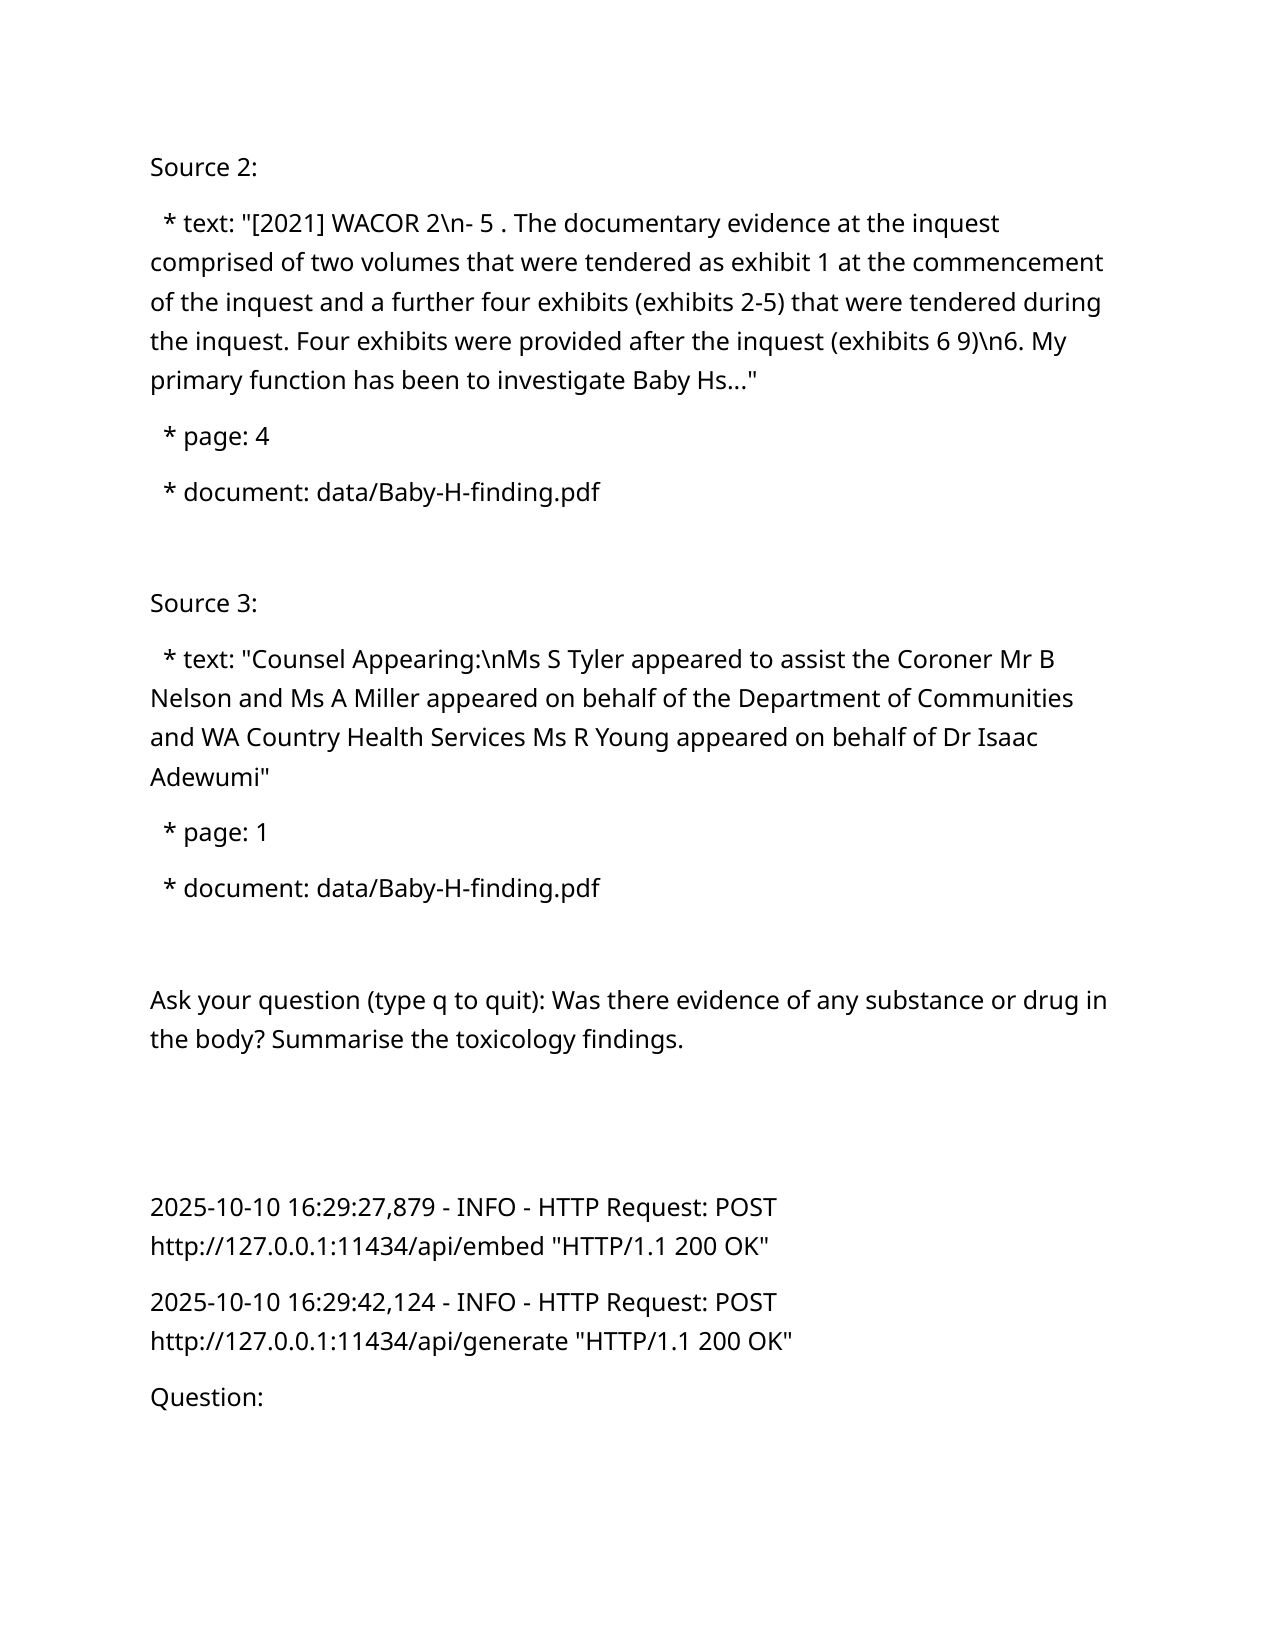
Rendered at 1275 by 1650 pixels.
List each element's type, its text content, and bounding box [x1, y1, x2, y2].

text * page: 1 [150, 815, 1125, 849]
text * page: 4 [150, 418, 1125, 452]
text * text: "Counsel Appearing:\nMs S Tyler appeared to assist the Coroner Mr B Nelson and Ms A Miller appeared on behalf of the Department of Communities and WA Country Health Services Ms R Young appeared on behalf of Dr Isaac Adewumi" [150, 642, 1125, 793]
text * document: data/Baby-H-finding.pdf [150, 871, 1125, 905]
text * text: "[2021] WACOR 2\n- 5 . The documentary evidence at the inquest comprised of two volumes that were tendered as exhibit 1 at the commencement of the inquest and a further four exhibits (exhibits 2-5) that were tendered during the inquest. Four exhibits were provided after the inquest (exhibits 6 9)\n6. My primary function has been to investigate Baby Hs..." [150, 206, 1125, 397]
text Question: [150, 1379, 1125, 1413]
text Source 2: [150, 150, 1125, 184]
text 2025-10-10 16:29:42,124 - INFO - HTTP Request: POST http://127.0.0.1:11434/api/generate "HTTP/1.1 200 OK" [150, 1284, 1125, 1357]
text Ask your question (type q to quit): Was there evidence of any substance or drug in the body? Summarise the toxicology findings. [150, 982, 1125, 1056]
text Source 3: [150, 586, 1125, 620]
text * document: data/Baby-H-finding.pdf [150, 474, 1125, 508]
text 2025-10-10 16:29:27,879 - INFO - HTTP Request: POST http://127.0.0.1:11434/api/embed "HTTP/1.1 200 OK" [150, 1189, 1125, 1262]
